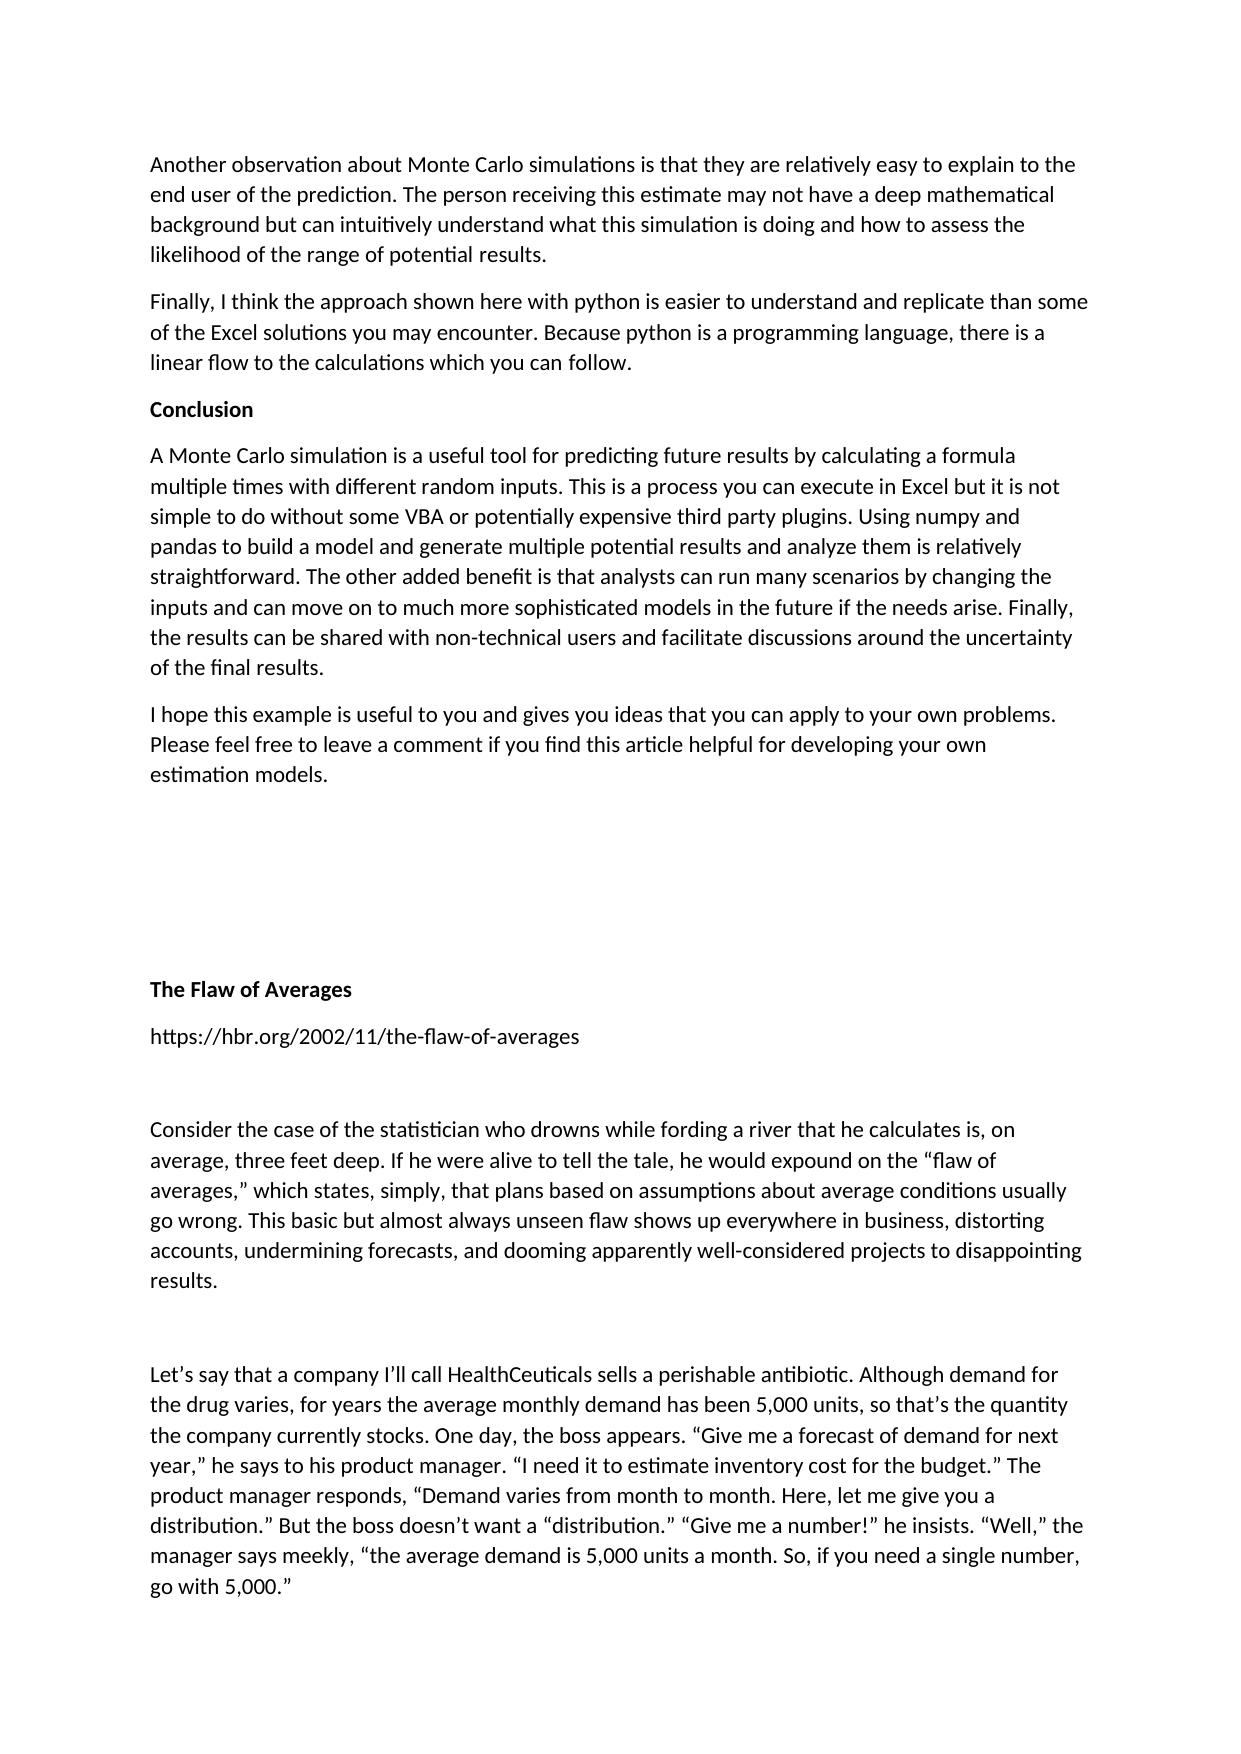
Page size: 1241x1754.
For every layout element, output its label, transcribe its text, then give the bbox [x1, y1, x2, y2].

text I hope this example is useful to you and gives you ideas that you can apply to your own problems. Please feel free to leave a comment if you find this article helpful for developing your own estimation models. [150, 700, 1090, 788]
text The Flaw of Averages [150, 975, 1090, 1003]
text Conclusion [150, 395, 1090, 423]
text A Monte Carlo simulation is a useful tool for predicting future results by calculating a formula multiple times with different random inputs. This is a process you can execute in Excel but it is not simple to do without some VBA or potentially expensive third party plugins. Using numpy and pandas to build a model and generate multiple potential results and analyze them is relatively straightforward. The other added benefit is that analysts can run many scenarios by changing the inputs and can move on to much more sophisticated models in the future if the needs arise. Finally, the results can be shared with non-technical users and facilitate discussions around the uncertainty of the final results. [150, 442, 1090, 681]
text Another observation about Monte Carlo simulations is that they are relatively easy to explain to the end user of the prediction. The person receiving this estimate may not have a deep mathematical background but can intuitively understand what this simulation is doing and how to assess the likelihood of the range of potential results. [150, 150, 1090, 269]
text https://hbr.org/2002/11/the-flaw-of-averages [150, 1022, 1090, 1050]
text Finally, I think the approach shown here with python is easier to understand and replicate than some of the Excel solutions you may encounter. Because python is a programming language, there is a linear flow to the calculations which you can follow. [150, 287, 1090, 376]
text Consider the case of the statistician who drowns while fording a river that he calculates is, on average, three feet deep. If he were alive to tell the tale, he would expound on the “flaw of averages,” which states, simply, that plans based on assumptions about average conditions usually go wrong. This basic but almost always unseen flaw shows up everywhere in business, distorting accounts, undermining forecasts, and dooming apparently well-considered projects to disappointing results. [150, 1116, 1090, 1295]
text Let’s say that a company I’ll call HealthCeuticals sells a perishable antibiotic. Although demand for the drug varies, for years the average monthly demand has been 5,000 units, so that’s the quantity the company currently stocks. One day, the boss appears. “Give me a forecast of demand for next year,” he says to his product manager. “I need it to estimate inventory cost for the budget.” The product manager responds, “Demand varies from month to month. Here, let me give you a distribution.” But the boss doesn’t want a “distribution.” “Give me a number!” he insists. “Well,” the manager says meekly, “the average demand is 5,000 units a month. So, if you need a single number, go with 5,000.” [150, 1360, 1090, 1600]
